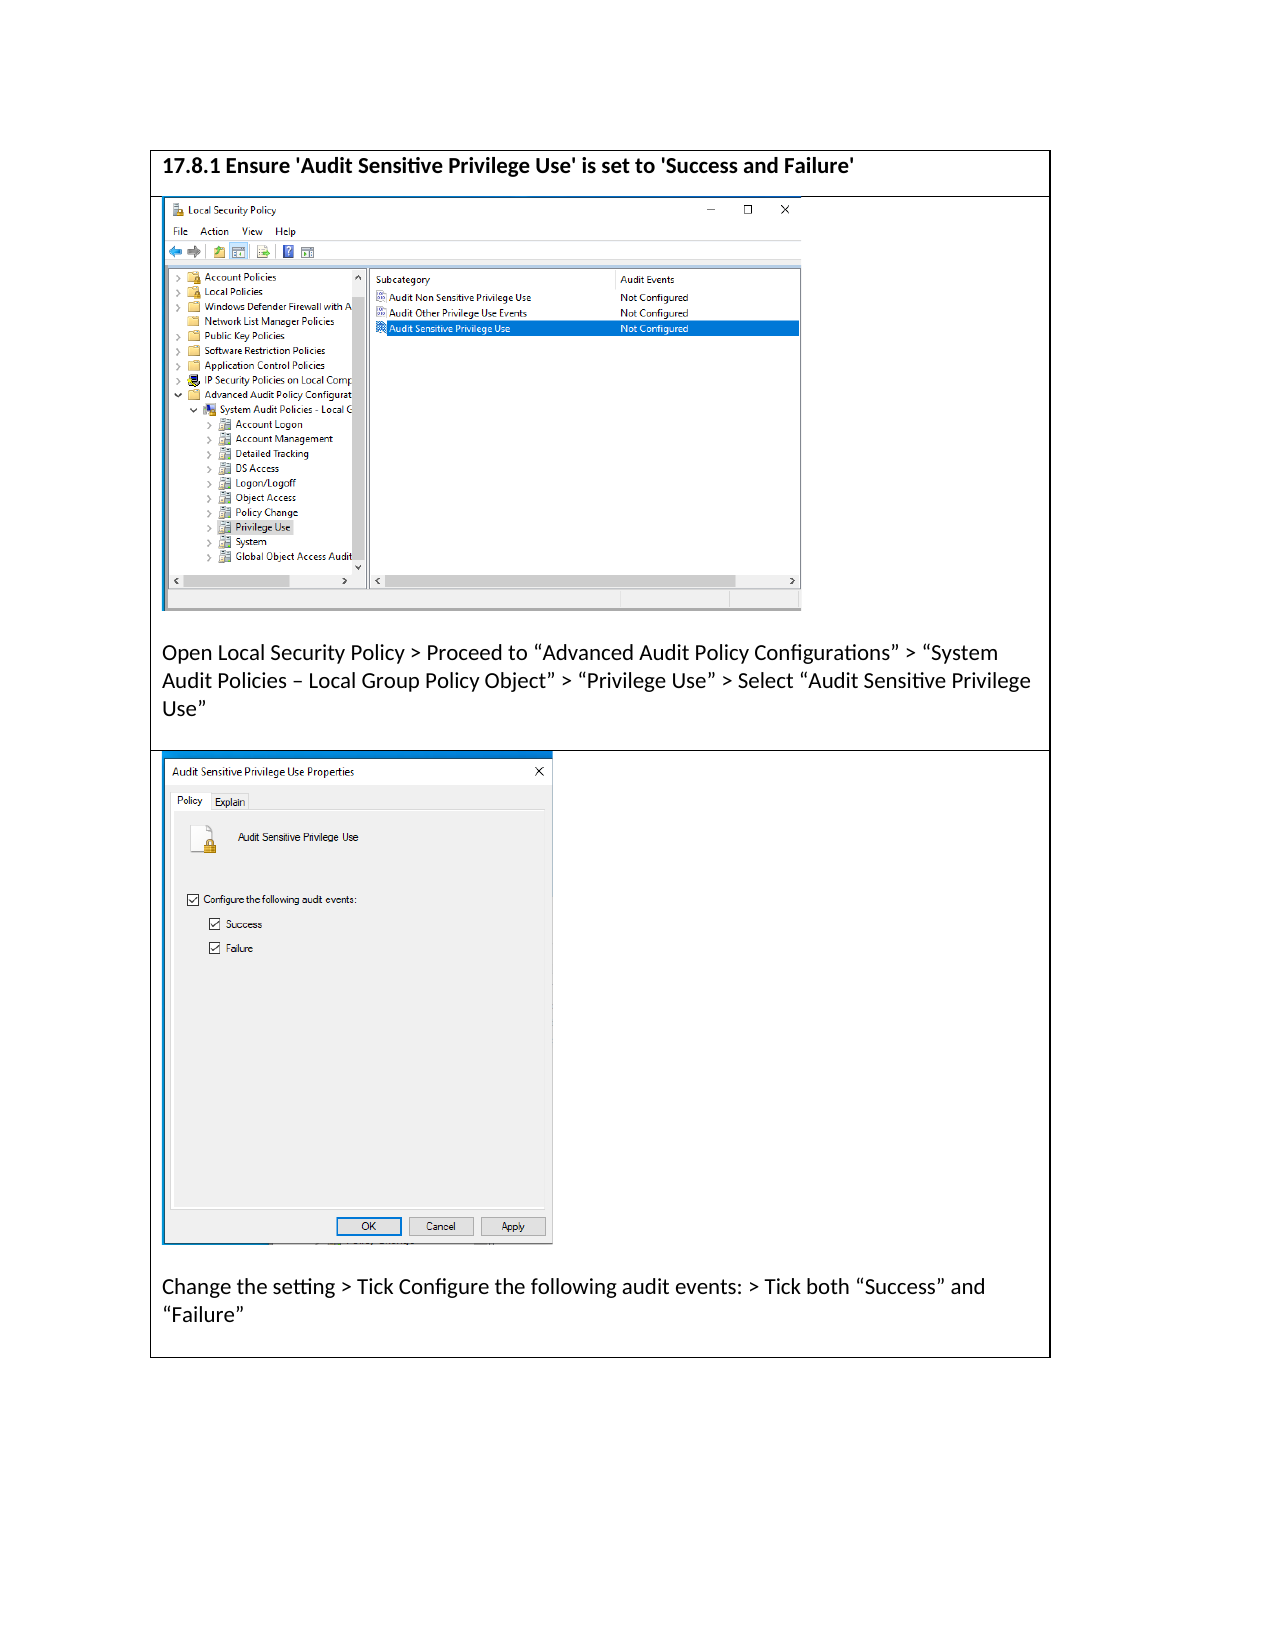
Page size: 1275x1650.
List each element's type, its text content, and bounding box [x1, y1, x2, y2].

table_cell Change the setting > Tick Configure the following audit events: > Tick both “Success” and “Failure” [151, 751, 1049, 1357]
picture [161, 751, 553, 1245]
table_cell Open Local Security Policy > Proceed to “Advanced Audit Policy Configurations” > “System Audit Policies – Local Group Policy Object” > “Privilege Use” > Select “Audit Sensitive Privilege Use” [151, 197, 1049, 750]
table_header 17.8.1 Ensure 'Audit Sensitive Privilege Use' is set to 'Success and Failure' [151, 151, 1049, 196]
picture [165, 196, 802, 611]
